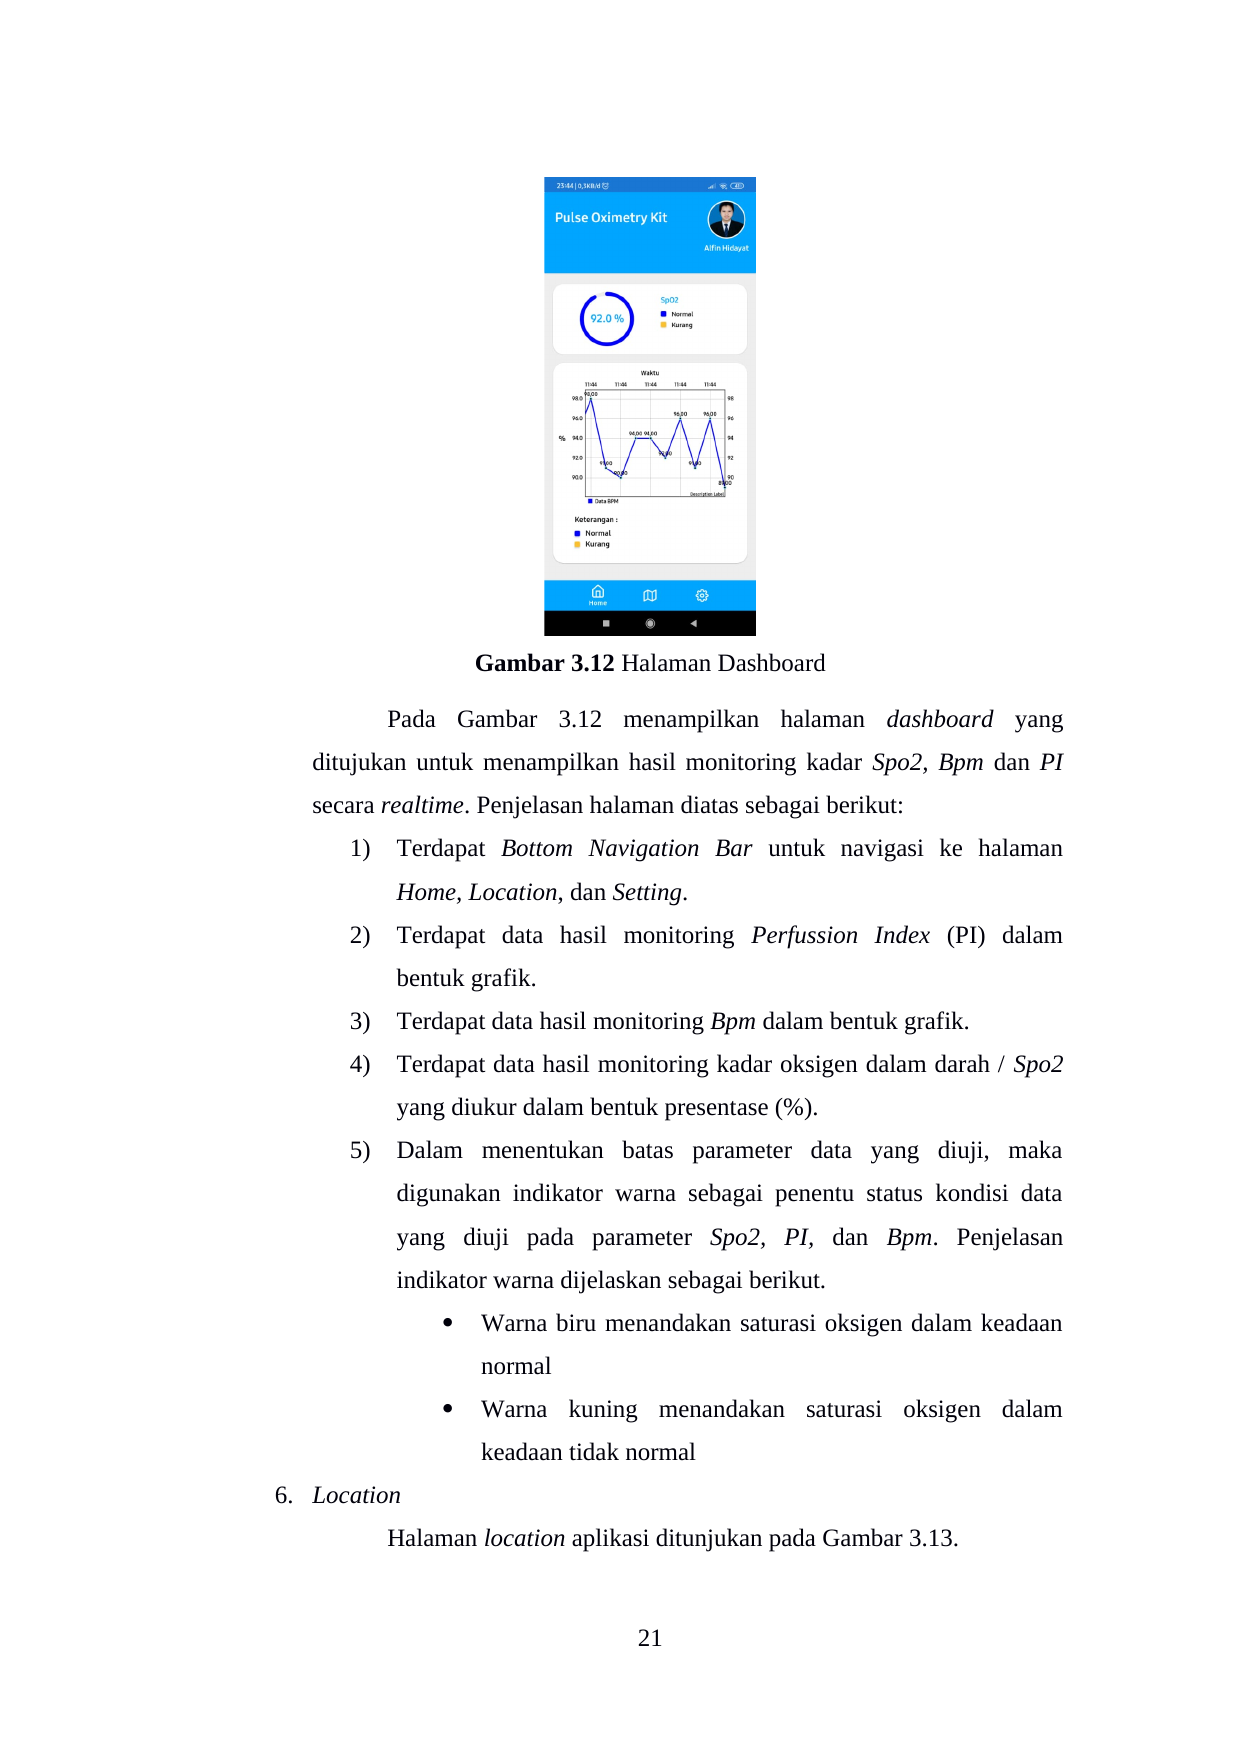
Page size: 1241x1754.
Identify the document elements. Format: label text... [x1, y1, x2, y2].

list Terdapat data hasil monitoring Perfussion Index (PI) dalam bentuk grafik. [349, 920, 1063, 992]
text Gambar 3.12 Halaman Dashboard [237, 648, 1063, 677]
list Halaman location aplikasi ditunjukan pada Gambar 3.13. [312, 1523, 1063, 1552]
list Terdapat Bottom Navigation Bar untuk navigasi ke halaman Home, Location, dan Setting. [349, 833, 1063, 905]
picture [544, 177, 756, 636]
list Warna kuning menandakan saturasi oksigen dalam keadaan tidak normal [443, 1394, 1063, 1466]
list Warna biru menandakan saturasi oksigen dalam keadaan normal [443, 1308, 1063, 1380]
list Terdapat data hasil monitoring kadar oksigen dalam darah / Spo2 yang diukur dalam bentuk presentase (%). [349, 1049, 1063, 1121]
list Location [274, 1480, 1063, 1509]
list Pada Gambar 3.12 menampilkan halaman dashboard yang ditujukan untuk menampilkan hasil monitoring kadar Spo2, Bpm dan PI secara realtime. Penjelasan halaman diatas sebagai berikut: [312, 704, 1063, 819]
list Dalam menentukan batas parameter data yang diuji, maka digunakan indikator warna sebagai penentu status kondisi data yang diuji pada parameter Spo2, PI, dan Bpm. Penjelasan indikator warna dijelaskan sebagai berikut. [349, 1135, 1063, 1293]
list Terdapat data hasil monitoring Bpm dalam bentuk grafik. [349, 1006, 1063, 1035]
